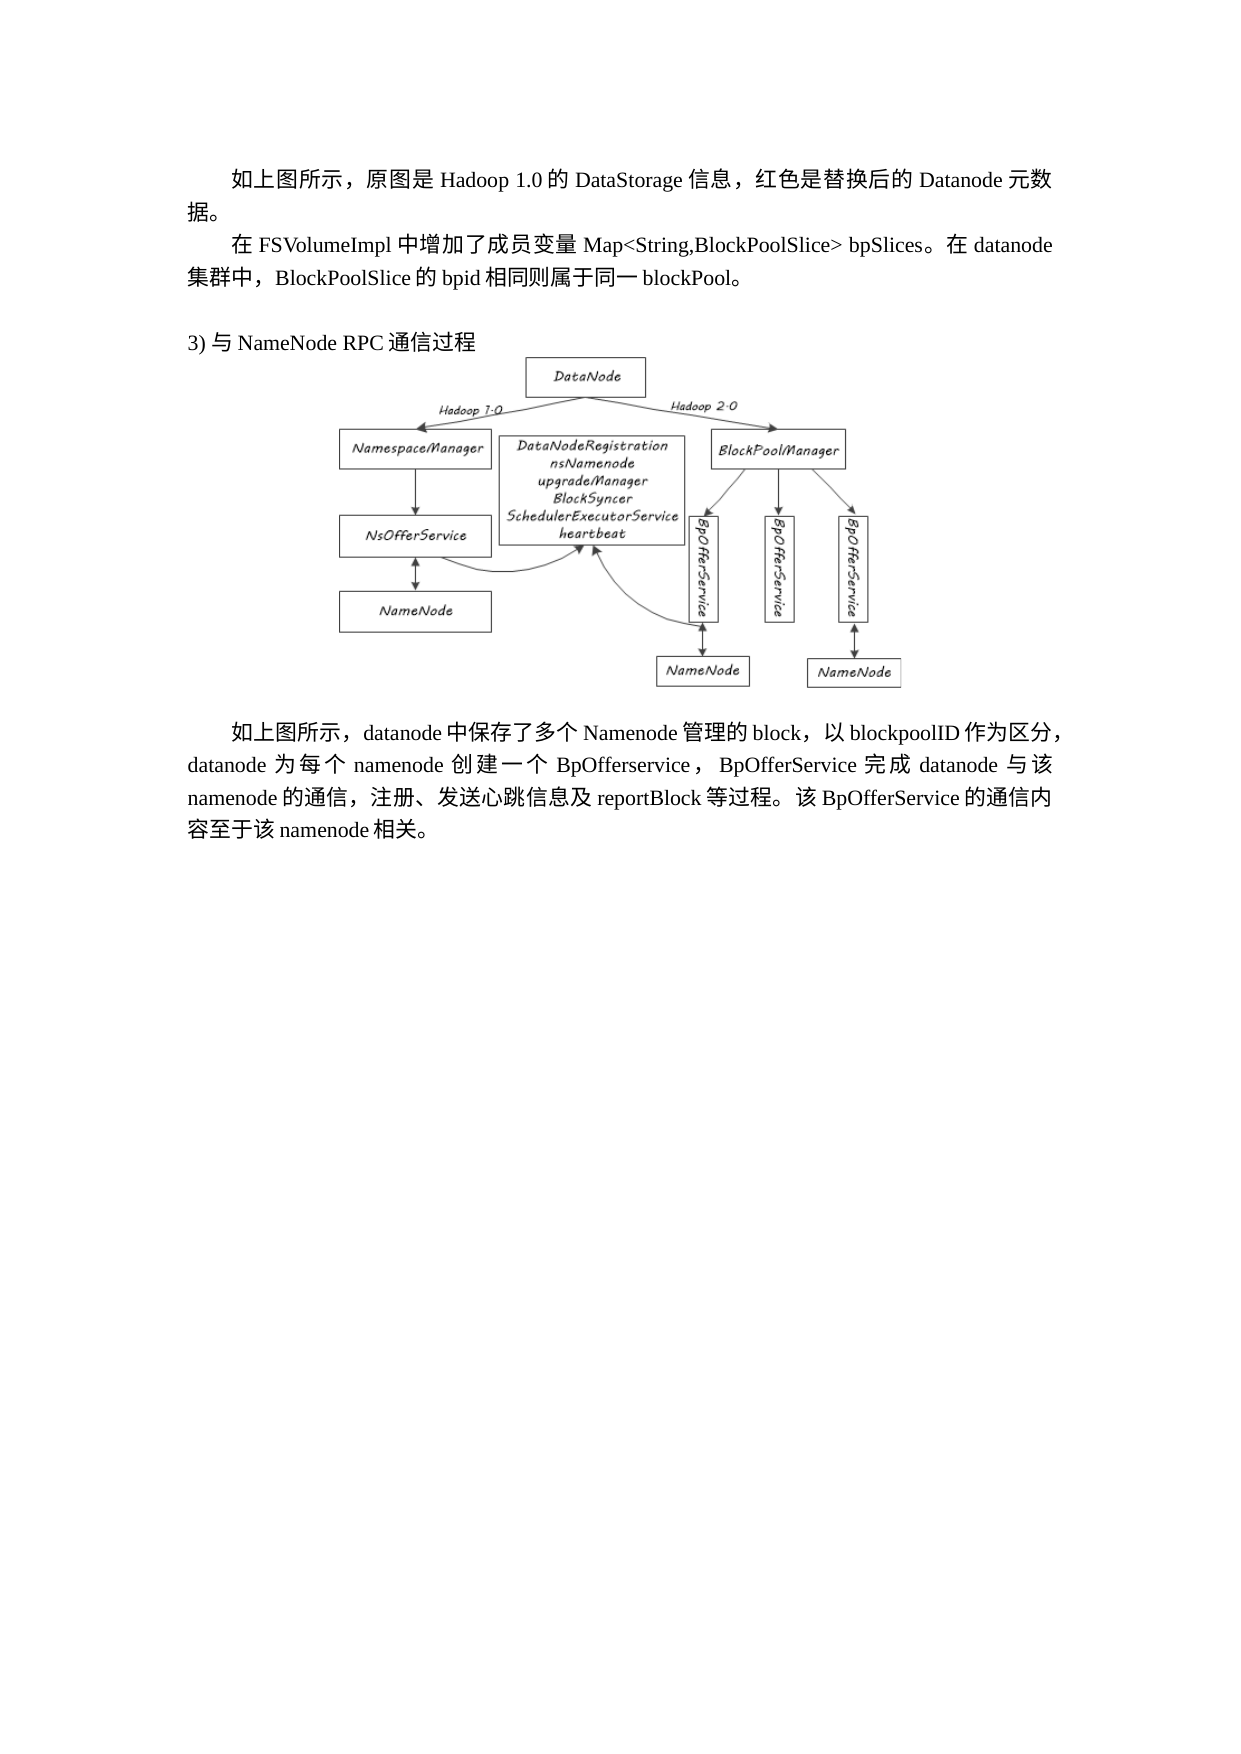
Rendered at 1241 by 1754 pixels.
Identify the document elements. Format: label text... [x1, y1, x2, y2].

picture [339, 357, 902, 689]
text 如上图所示，datanode中保存了多个Namenode管理的block，以blockpoolID作为区分，datanode为每个namenode创建一个BpOfferservice，BpOfferService完成datanode与该namenode的通信，注册、发送心跳信息及reportBlock等过程。该BpOfferService的通信内容至于该namenode相关。 [187, 714, 1053, 844]
text 如上图所示，原图是Hadoop 1.0的DataStorage信息，红色是替换后的Datanode元数据。 [187, 162, 1053, 227]
list 与NameNode RPC通信过程 [187, 324, 1053, 357]
text 在FSVolumeImpl中增加了成员变量Map<String,BlockPoolSlice> bpSlices。在datanode集群中，BlockPoolSlice的bpid相同则属于同一blockPool。 [187, 227, 1053, 292]
